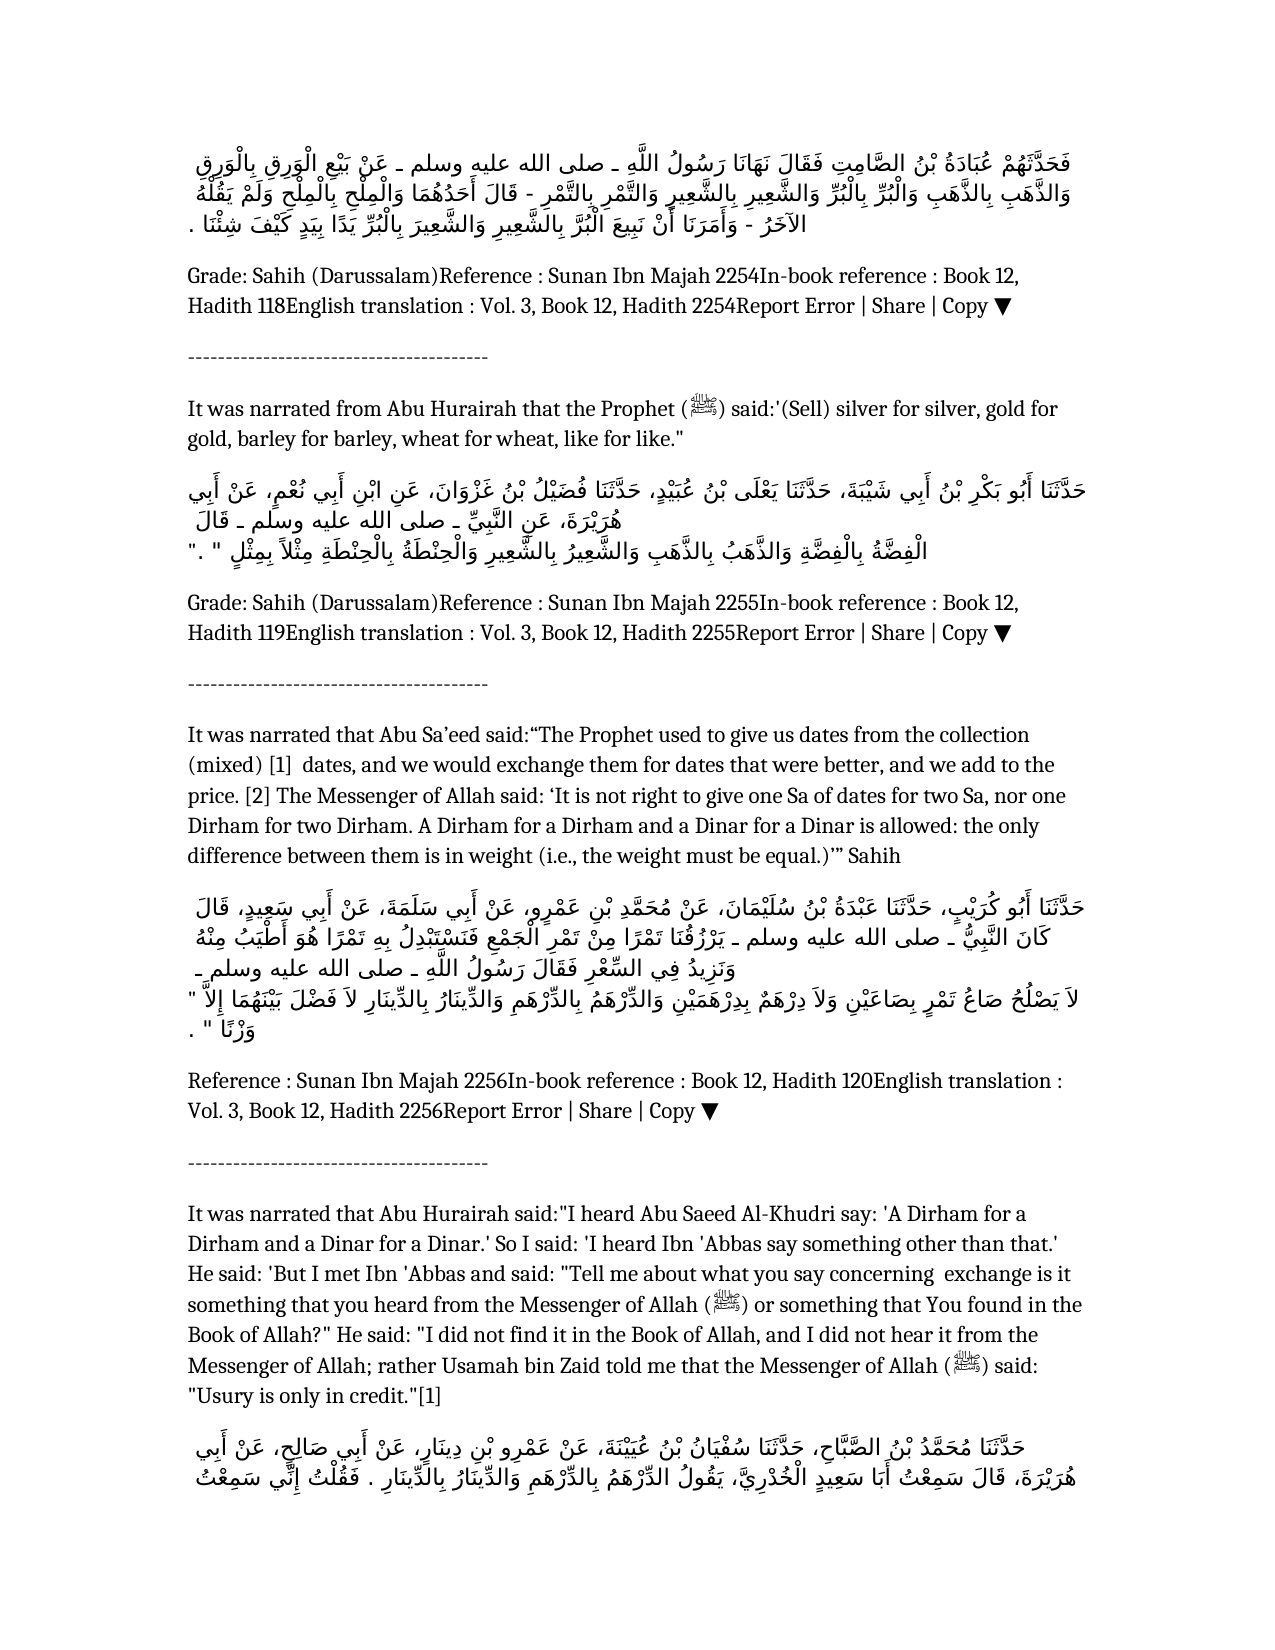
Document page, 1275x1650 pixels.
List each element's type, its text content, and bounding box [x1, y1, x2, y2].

text ---------------------------------------- [187, 671, 1087, 697]
text Reference : Sunan Ibn Majah 2256In-book reference : Book 12, Hadith 120English translation : Vol. 3, Book 12, Hadith 2256Report Error | Share | Copy ▼ [187, 1068, 1087, 1125]
text حَدَّثَنَا أَبُو بَكْرِ بْنُ أَبِي شَيْبَةَ، حَدَّثَنَا يَعْلَى بْنُ عُبَيْدٍ، حَدَّثَنَا فُضَيْلُ بْنُ غَزْوَانَ، عَنِ ابْنِ أَبِي نُعْمٍ، عَنْ أَبِي هُرَيْرَةَ، عَنِ النَّبِيِّ ـ صلى الله عليه وسلم ـ قَالَ ‏ "‏ الْفِضَّةُ بِالْفِضَّةِ وَالذَّهَبُ بِالذَّهَبِ وَالشَّعِيرُ بِالشَّعِيرِ وَالْحِنْطَةُ بِالْحِنْطَةِ مِثْلاً بِمِثْلٍ ‏"‏ ‏.‏ [187, 477, 1087, 565]
text It was narrated that Abu Sa’eed said:“The Prophet used to give us dates from the collection (mixed) [1] dates, and we would exchange them for dates that were better, and we add to the price. [2] The Messenger of Allah said: ‘It is not right to give one Sa of dates for two Sa, nor one Dirham for two Dirham. A Dirham for a Dirham and a Dinar for a Dinar is allowed: the only difference between them is in weight (i.e., the weight must be equal.)’” Sahih [187, 722, 1087, 869]
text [187, 1434, 1087, 1491]
text ---------------------------------------- [187, 344, 1087, 370]
text Grade: Sahih (Darussalam)Reference : Sunan Ibn Majah 2254In-book reference : Book 12, Hadith 118English translation : Vol. 3, Book 12, Hadith 2254Report Error | Share | Copy ▼ [187, 263, 1087, 319]
text It was narrated that Abu Hurairah said:"I heard Abu Saeed Al-Khudri say: 'A Dirham for a Dirham and a Dinar for a Dinar.' So I said: 'I heard Ibn 'Abbas say something other than that.' He said: 'But I met Ibn 'Abbas and said: "Tell me about what you say concerning exchange is it something that you heard from the Messenger of Allah (ﷺ) or something that You found in the Book of Allah?" He said: "I did not find it in the Book of Allah, and I did not hear it from the Messenger of Allah; rather Usamah bin Zaid told me that the Messenger of Allah (ﷺ) said: "Usury is only in credit."[1] [187, 1200, 1087, 1409]
text It was narrated from Abu Hurairah that the Prophet (ﷺ) said:'(Sell) silver for silver, gold for gold, barley for barley, wheat for wheat, like for like." [187, 395, 1087, 452]
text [187, 150, 1087, 238]
text Grade: Sahih (Darussalam)Reference : Sunan Ibn Majah 2255In-book reference : Book 12, Hadith 119English translation : Vol. 3, Book 12, Hadith 2255Report Error | Share | Copy ▼ [187, 590, 1087, 646]
text ---------------------------------------- [187, 1149, 1087, 1176]
text حَدَّثَنَا أَبُو كُرَيْبٍ، حَدَّثَنَا عَبْدَةُ بْنُ سُلَيْمَانَ، عَنْ مُحَمَّدِ بْنِ عَمْرٍو، عَنْ أَبِي سَلَمَةَ، عَنْ أَبِي سَعِيدٍ، قَالَ كَانَ النَّبِيُّ ـ صلى الله عليه وسلم ـ يَرْزُقُنَا تَمْرًا مِنْ تَمْرِ الْجَمْعِ فَنَسْتَبْدِلُ بِهِ تَمْرًا هُوَ أَطْيَبُ مِنْهُ وَنَزِيدُ فِي السِّعْرِ فَقَالَ رَسُولُ اللَّهِ ـ صلى الله عليه وسلم ـ ‏ "‏ لاَ يَصْلُحُ صَاعُ تَمْرٍ بِصَاعَيْنِ وَلاَ دِرْهَمٌ بِدِرْهَمَيْنِ وَالدِّرْهَمُ بِالدِّرْهَمِ وَالدِّينَارُ بِالدِّينَارِ لاَ فَضْلَ بَيْنَهُمَا إِلاَّ وَزْنًا ‏"‏ ‏.‏ [187, 894, 1087, 1043]
